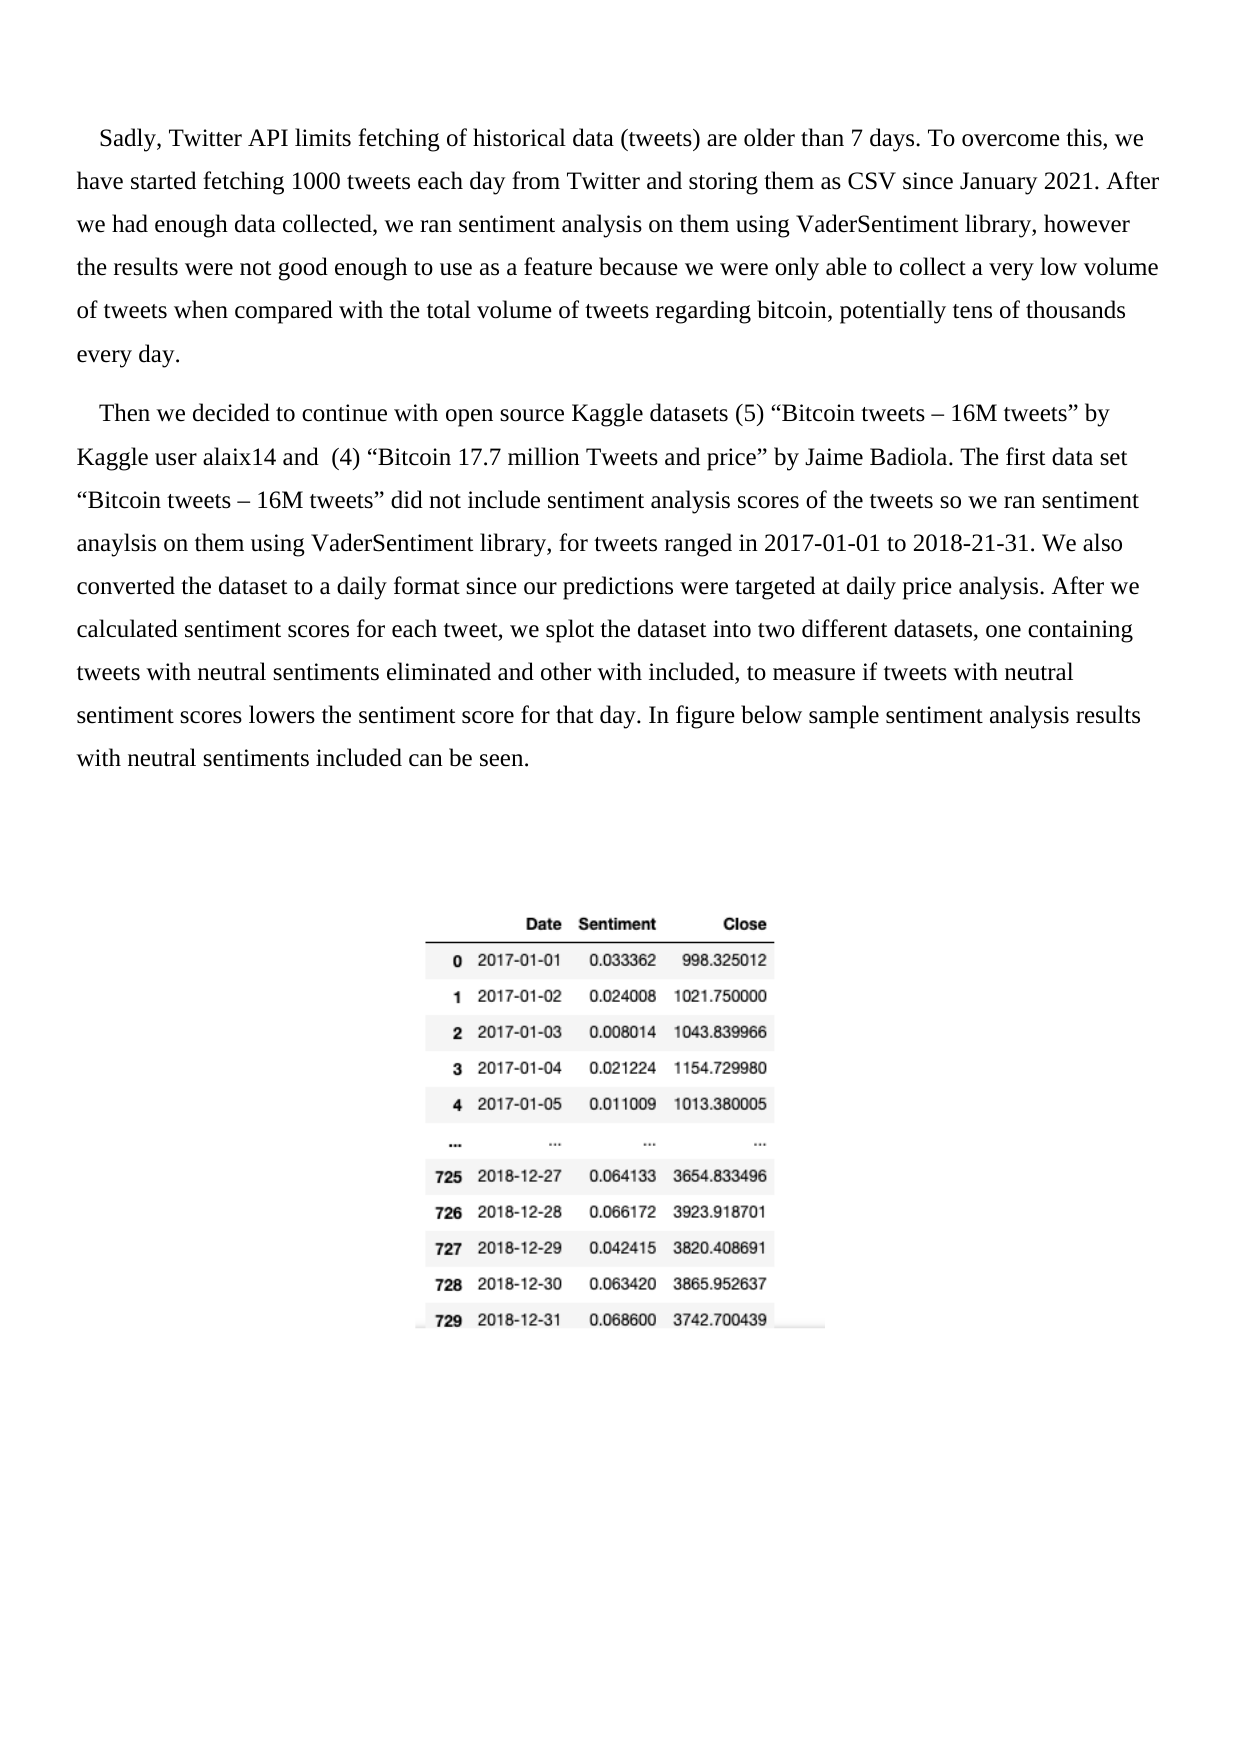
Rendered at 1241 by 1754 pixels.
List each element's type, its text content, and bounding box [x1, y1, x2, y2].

picture [415, 903, 825, 1347]
text Then we decided to continue with open source Kaggle datasets (5) “Bitcoin tweets – 16M tweets” by Kaggle user alaix14 and (4) “Bitcoin 17.7 million Tweets and price” by Jaime Badiola. The first data set “Bitcoin tweets – 16M tweets” did not include sentiment analysis scores of the tweets so we ran sentiment anaylsis on them using VaderSentiment library, for tweets ranged in 2017-01-01 to 2018-21-31. We also converted the dataset to a daily format since our predictions were targeted at daily price analysis. After we calculated sentiment scores for each tweet, we splot the dataset into two different datasets, one containing tweets with neutral sentiments eliminated and other with included, to measure if tweets with neutral sentiment scores lowers the sentiment score for that day. In figure below sample sentiment analysis results with neutral sentiments included can be seen. [76, 398, 1164, 772]
text Sadly, Twitter API limits fetching of historical data (tweets) are older than 7 days. To overcome this, we have started fetching 1000 tweets each day from Twitter and storing them as CSV since January 2021. After we had enough data collected, we ran sentiment analysis on them using VaderSentiment library, however the results were not good enough to use as a feature because we were only able to collect a very low volume of tweets when compared with the total volume of tweets regarding bitcoin, potentially tens of thousands every day. [76, 123, 1164, 367]
